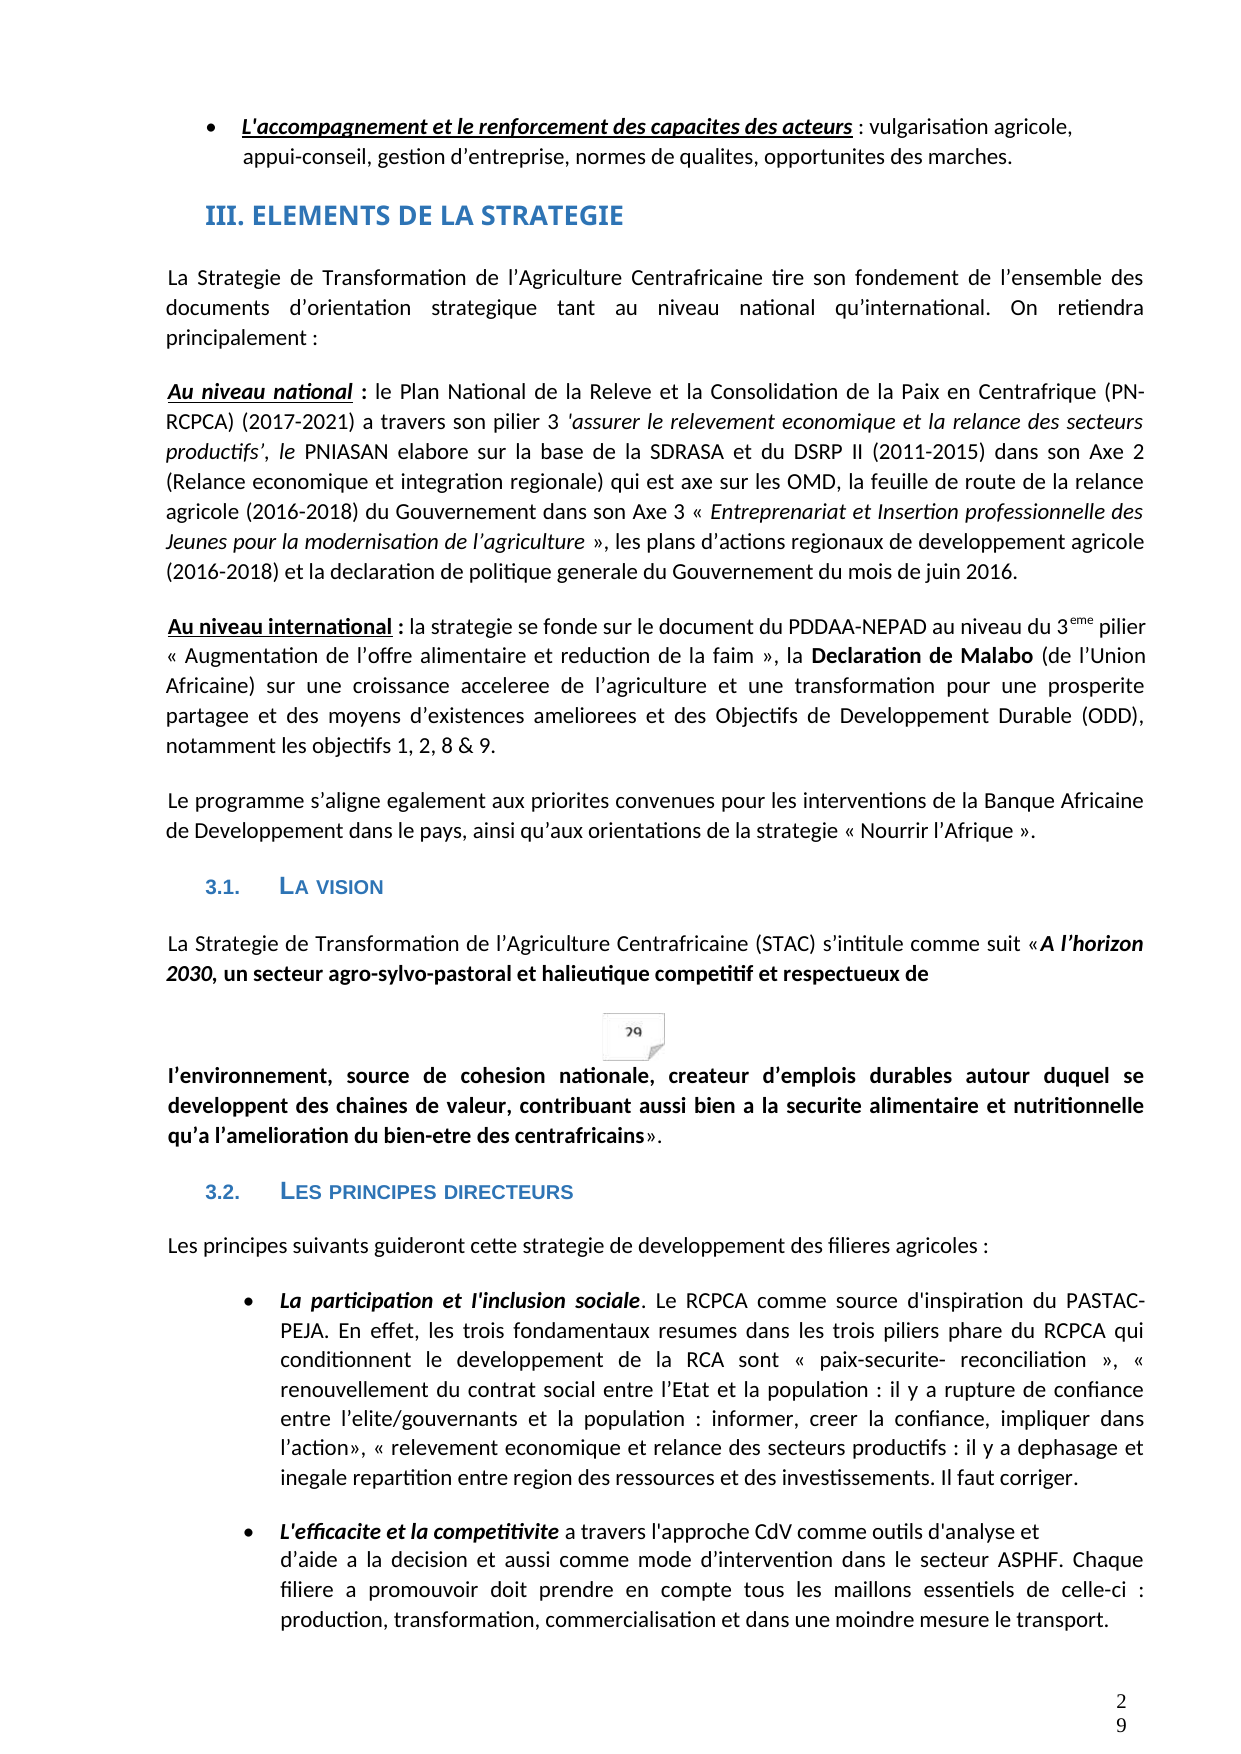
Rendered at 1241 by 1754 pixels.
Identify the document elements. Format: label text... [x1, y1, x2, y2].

subtitle III. ELEMENTS DE LA STRATEGIE [122, 197, 1146, 234]
text I’environnement, source de cohesion nationale, createur d’emplois durables autour duquel se developpent des chaines de valeur, contribuant aussi bien a la securite alimentaire et nutritionnelle qu’a l’amelioration du bien-etre des centrafricains». [168, 1061, 1146, 1149]
text Au niveau national : le Plan National de la Releve et la Consolidation de la Paix en Centrafrique (PN-RCPCA) (2017-2021) a travers son pilier 3 'assurer le relevement economique et la relance des secteurs productifs’, le PNIASAN elabore sur la base de la SDRASA et du DSRP II (2011-2015) dans son Axe 2 (Relance economique et integration regionale) qui est axe sur les OMD, la feuille de route de la relance agricole (2016-2018) du Gouvernement dans son Axe 3 « Entreprenariat et Insertion professionnelle des Jeunes pour la modernisation de l’agriculture », les plans d’actions regionaux de developpement agricole (2016-2018) et la declaration de politique generale du Gouvernement du mois de juin 2016. [166, 377, 1146, 585]
list La vision [122, 871, 1146, 900]
text appui-conseil, gestion d’entreprise, normes de qualites, opportunites des marches. [243, 142, 1146, 170]
picture [602, 1013, 665, 1061]
list L'accompagnement et le renforcement des capacites des acteurs : vulgarisation agricole, [122, 112, 1146, 140]
list La participation et I'inclusion sociale. Le RCPCA comme source d'inspiration du PASTAC-PEJA. En effet, les trois fondamentaux resumes dans les trois piliers phare du RCPCA qui conditionnent le developpement de la RCA sont « paix-securite- reconciliation », « renouvellement du contrat social entre l’Etat et la population : il y a rupture de confiance entre l’elite/gouvernants et la population : informer, creer la confiance, impliquer dans l’action», « relevement economique et relance des secteurs productifs : il y a dephasage et inegale repartition entre region des ressources et des investissements. Il faut corriger. [243, 1287, 1146, 1491]
list L'efficacite et la competitivite a travers l'approche CdV comme outils d'analyse et [243, 1517, 1146, 1545]
text La Strategie de Transformation de l’Agriculture Centrafricaine (STAC) s’intitule comme suit «A l’horizon 2030, un secteur agro-sylvo-pastoral et halieutique competitif et respectueux de [166, 929, 1146, 987]
text Au niveau international : la strategie se fonde sur le document du PDDAA-NEPAD au niveau du 3eme pilier « Augmentation de l’offre alimentaire et reduction de la faim », la Declaration de Malabo (de l’Union Africaine) sur une croissance acceleree de l’agriculture et une transformation pour une prosperite partagee et des moyens d’existences ameliorees et des Objectifs de Developpement Durable (ODD), notamment les objectifs 1, 2, 8 & 9. [166, 612, 1146, 759]
list Les principes directeurs [122, 1176, 1146, 1205]
text Le programme s’aligne egalement aux priorites convenues pour les interventions de la Banque Africaine de Developpement dans le pays, ainsi qu’aux orientations de la strategie « Nourrir l’Afrique ». [166, 786, 1146, 844]
text La Strategie de Transformation de l’Agriculture Centrafricaine tire son fondement de l’ensemble des documents d’orientation strategique tant au niveau national qu’international. On retiendra principalement : [166, 263, 1146, 351]
text d’aide a la decision et aussi comme mode d’intervention dans le secteur ASPHF. Chaque filiere a promouvoir doit prendre en compte tous les maillons essentiels de celle-ci : production, transformation, commercialisation et dans une moindre mesure le transport. [280, 1545, 1146, 1633]
text Les principes suivants guideront cette strategie de developpement des filieres agricoles : [122, 1231, 1146, 1259]
